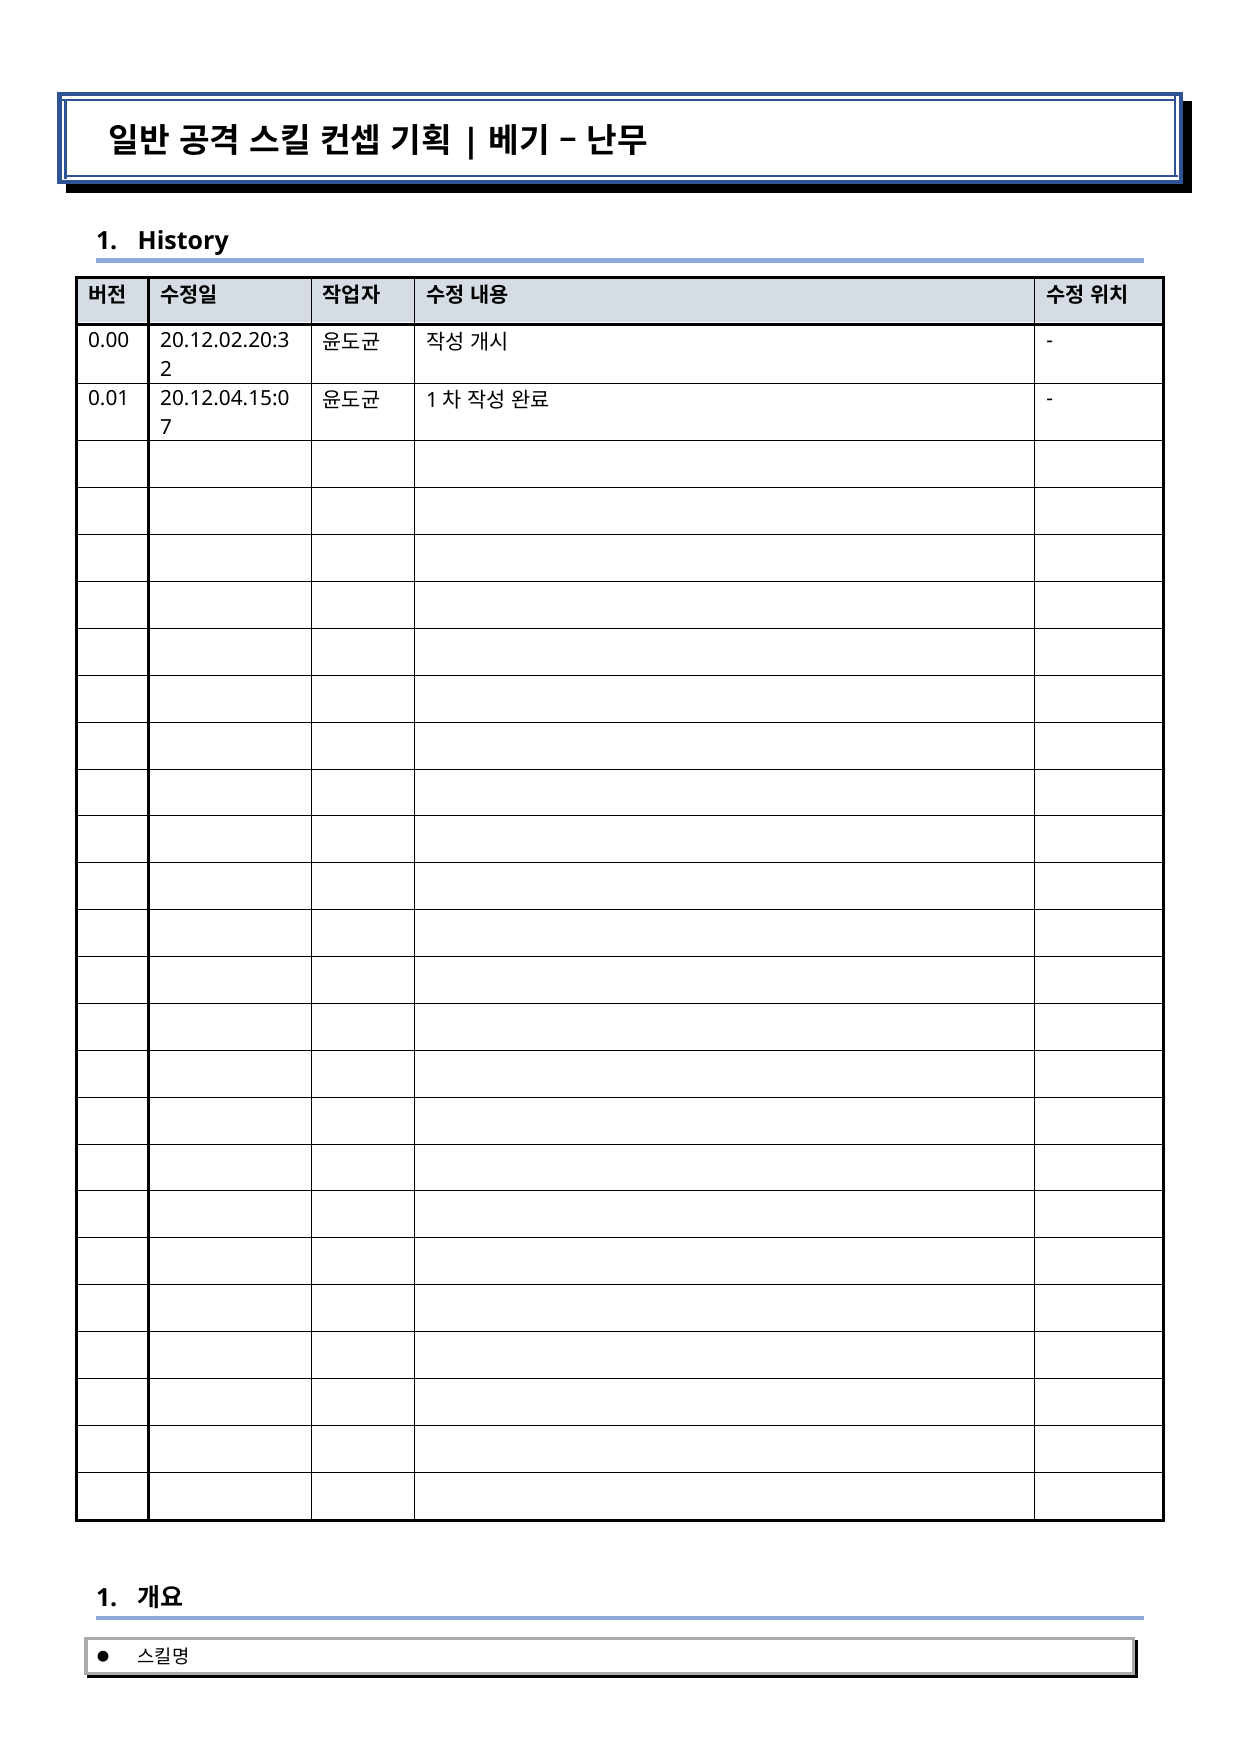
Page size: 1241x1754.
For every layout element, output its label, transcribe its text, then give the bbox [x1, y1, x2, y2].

table_cell [1035, 816, 1162, 862]
table_cell [1035, 1379, 1162, 1425]
table_cell [415, 1098, 1034, 1143]
table_cell [1035, 441, 1162, 487]
table_header 수정 내용 [415, 279, 1034, 322]
table_cell [78, 863, 147, 909]
table_cell [78, 441, 147, 487]
table_cell [312, 863, 414, 909]
table_cell [1035, 1145, 1162, 1190]
table_cell [78, 770, 147, 815]
table_cell [312, 441, 414, 487]
table_cell [312, 1426, 414, 1472]
table_cell [415, 1051, 1034, 1097]
table_cell [150, 582, 311, 628]
table_cell [415, 816, 1034, 862]
table_cell [150, 535, 311, 581]
table_cell [150, 1191, 311, 1237]
table_cell [312, 676, 414, 722]
list 스킬명 [88, 1640, 1132, 1672]
table_cell 윤도균 [312, 384, 414, 440]
table_cell [78, 676, 147, 722]
table_cell [415, 1332, 1034, 1378]
table_cell [415, 629, 1034, 675]
table_cell [312, 535, 414, 581]
table_cell [150, 1285, 311, 1331]
table_cell [312, 1379, 414, 1425]
table_cell 20.12.02.20:32 [150, 326, 311, 382]
table_cell [1035, 910, 1162, 956]
table_cell [312, 957, 414, 1003]
table_cell [1035, 1098, 1162, 1143]
table_cell [312, 1004, 414, 1050]
table_cell [1035, 582, 1162, 628]
table_cell [312, 488, 414, 534]
table_cell [415, 488, 1034, 534]
table_cell [78, 1238, 147, 1284]
table_cell [415, 1473, 1034, 1518]
table_cell [150, 770, 311, 815]
table_cell [150, 1473, 311, 1518]
table_cell [1035, 1426, 1162, 1472]
table_cell [1035, 629, 1162, 675]
table_cell [312, 1145, 414, 1190]
table_cell [78, 1004, 147, 1050]
table_cell - [1035, 326, 1162, 382]
table_cell [78, 1285, 147, 1331]
table_cell [1035, 1473, 1162, 1518]
table_cell [78, 1098, 147, 1143]
table_cell [150, 957, 311, 1003]
table_cell 0.01 [78, 384, 147, 440]
table_cell [1035, 723, 1162, 768]
table_cell [150, 1051, 311, 1097]
table_cell [1035, 770, 1162, 815]
table_cell [415, 723, 1034, 768]
table_cell [150, 816, 311, 862]
table_cell [415, 441, 1034, 487]
table_cell - [1035, 384, 1162, 440]
table_cell [150, 1004, 311, 1050]
table_cell [312, 629, 414, 675]
table_cell [415, 1004, 1034, 1050]
text 일반 공격 스킬 컨셉 기획 | 베기 – 난무 [67, 101, 1174, 175]
table_cell [78, 957, 147, 1003]
table_cell [415, 1426, 1034, 1472]
table_cell [1035, 1051, 1162, 1097]
table_cell [415, 582, 1034, 628]
table_header 작업자 [312, 279, 414, 322]
table_cell [415, 1379, 1034, 1425]
table_cell [150, 676, 311, 722]
table_cell [78, 1473, 147, 1518]
table_cell [312, 816, 414, 862]
table_cell [150, 488, 311, 534]
table_cell [150, 1098, 311, 1143]
table_cell [150, 1379, 311, 1425]
table_cell [415, 1285, 1034, 1331]
table_cell [150, 1238, 311, 1284]
table_cell [312, 582, 414, 628]
table_cell [150, 441, 311, 487]
table_cell [1035, 1191, 1162, 1237]
table_cell [150, 723, 311, 768]
table_cell [78, 1145, 147, 1190]
table_cell [415, 1191, 1034, 1237]
table_cell [415, 910, 1034, 956]
table_cell [78, 910, 147, 956]
table_cell [1035, 1332, 1162, 1378]
table_cell [78, 816, 147, 862]
table_cell [312, 1473, 414, 1518]
table_cell [150, 1145, 311, 1190]
table_cell [1035, 488, 1162, 534]
table_cell [78, 1332, 147, 1378]
table_cell [78, 488, 147, 534]
table_cell [150, 910, 311, 956]
table_cell [415, 770, 1034, 815]
table_cell 윤도균 [312, 326, 414, 382]
table_cell [1035, 535, 1162, 581]
table_cell [78, 1191, 147, 1237]
table_cell [312, 1285, 414, 1331]
table_cell 1차 작성 완료 [415, 384, 1034, 440]
table_cell [1035, 957, 1162, 1003]
table_cell [78, 1051, 147, 1097]
table_cell [1035, 1285, 1162, 1331]
table_cell [150, 629, 311, 675]
table_cell [415, 957, 1034, 1003]
table_cell [150, 863, 311, 909]
table_cell [150, 1426, 311, 1472]
table_cell [312, 1238, 414, 1284]
table_cell [312, 723, 414, 768]
table_cell [415, 535, 1034, 581]
table_cell [1035, 1004, 1162, 1050]
table_cell [312, 1098, 414, 1143]
table_cell [312, 770, 414, 815]
table_cell [78, 1379, 147, 1425]
table_cell [415, 676, 1034, 722]
table_cell [78, 723, 147, 768]
table_header 수정일 [150, 279, 311, 322]
list History [96, 222, 1144, 258]
table_cell [78, 535, 147, 581]
table_cell [415, 1238, 1034, 1284]
table_header 수정 위치 [1035, 279, 1162, 322]
table_cell [1035, 863, 1162, 909]
table_cell [312, 1191, 414, 1237]
table_cell [1035, 676, 1162, 722]
table_cell [312, 910, 414, 956]
table_cell [78, 629, 147, 675]
table_cell [78, 582, 147, 628]
table_cell [1035, 1238, 1162, 1284]
table_header 버전 [78, 279, 147, 322]
table_cell 0.00 [78, 326, 147, 382]
table_cell 20.12.04.15:07 [150, 384, 311, 440]
table_cell [415, 1145, 1034, 1190]
text 개요 [96, 1577, 1144, 1616]
table_cell [150, 1332, 311, 1378]
table_cell [312, 1051, 414, 1097]
table_cell 작성 개시 [415, 326, 1034, 382]
table_cell [415, 863, 1034, 909]
table_cell [312, 1332, 414, 1378]
table_cell [78, 1426, 147, 1472]
